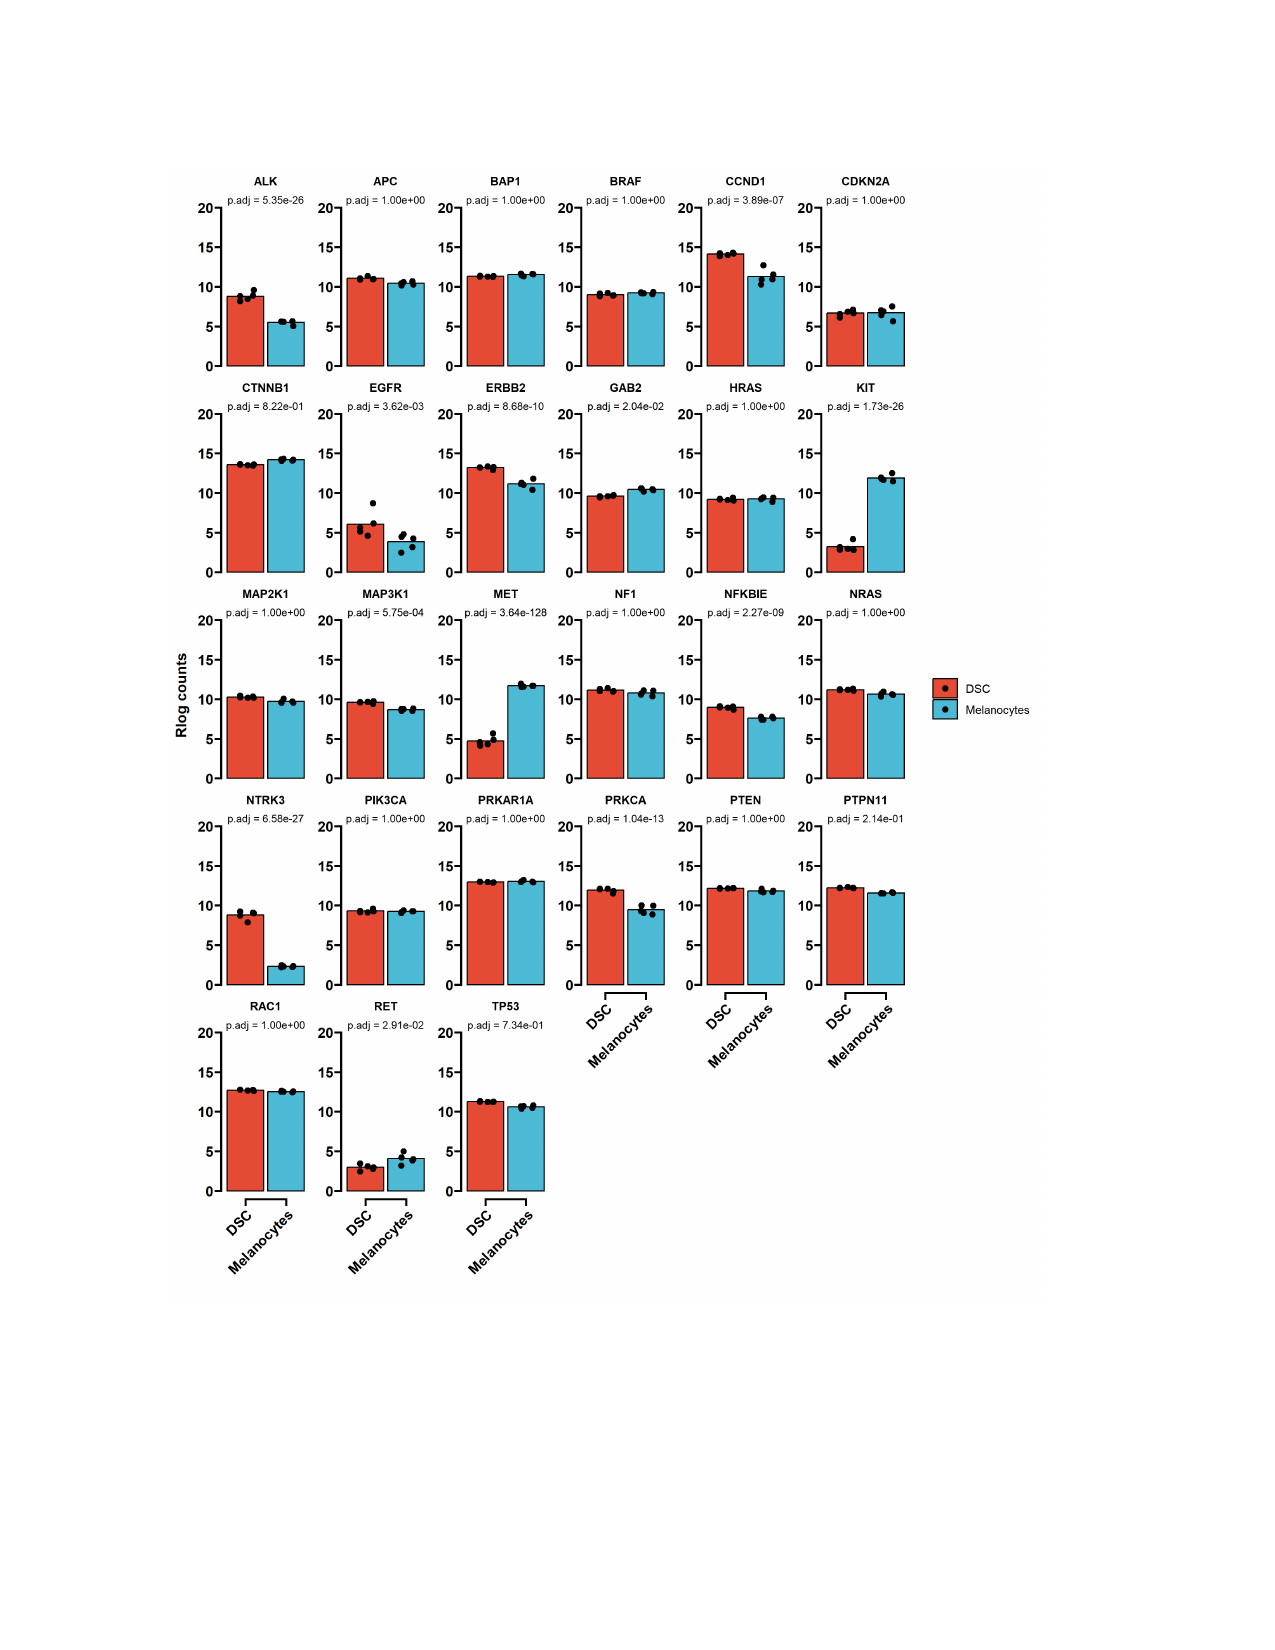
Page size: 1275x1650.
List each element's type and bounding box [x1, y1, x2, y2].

picture [168, 168, 1044, 1307]
